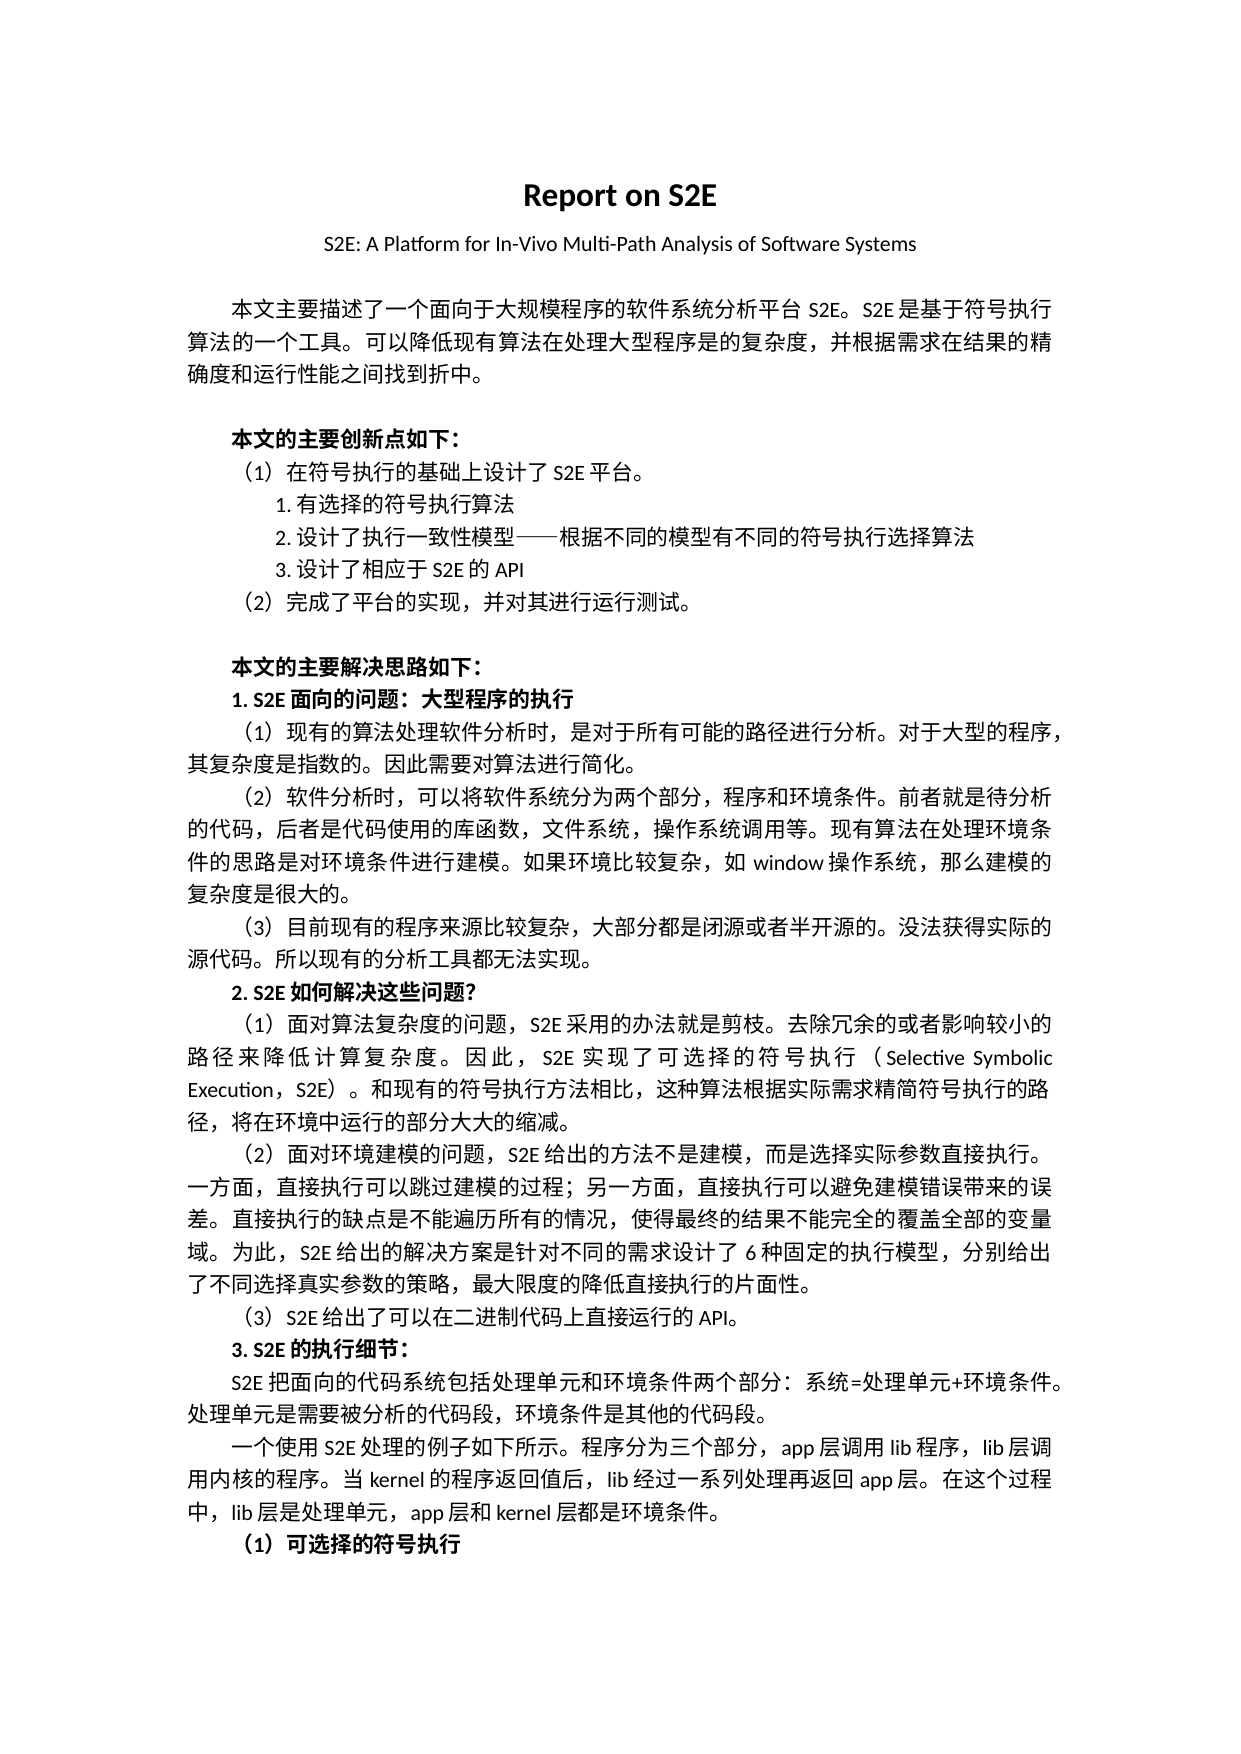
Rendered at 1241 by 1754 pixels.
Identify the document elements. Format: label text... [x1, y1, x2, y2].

text 1. S2E面向的问题：大型程序的执行 [187, 682, 1053, 714]
text 2. S2E如何解决这些问题？ [187, 974, 1053, 1007]
text 2. 设计了执行一致性模型——根据不同的模型有不同的符号执行选择算法 [275, 519, 1053, 552]
text （3）S2E给出了可以在二进制代码上直接运行的API。 [187, 1299, 1053, 1332]
text （3）目前现有的程序来源比较复杂，大部分都是闭源或者半开源的。没法获得实际的源代码。所以现有的分析工具都无法实现。 [187, 909, 1053, 974]
text （1）现有的算法处理软件分析时，是对于所有可能的路径进行分析。对于大型的程序，其复杂度是指数的。因此需要对算法进行简化。 [187, 714, 1053, 779]
text （1）面对算法复杂度的问题，S2E采用的办法就是剪枝。去除冗余的或者影响较小的路径来降低计算复杂度。因此，S2E实现了可选择的符号执行（Selective Symbolic Execution，S2E）。和现有的符号执行方法相比，这种算法根据实际需求精简符号执行的路径，将在环境中运行的部分大大的缩减。 [187, 1007, 1053, 1137]
text 3. 设计了相应于S2E的API [275, 552, 1053, 584]
text （1）在符号执行的基础上设计了S2E平台。 [187, 454, 1053, 487]
text 3. S2E的执行细节： [187, 1332, 1053, 1364]
text 一个使用S2E处理的例子如下所示。程序分为三个部分，app层调用lib程序，lib层调用内核的程序。当kernel的程序返回值后，lib经过一系列处理再返回app层。在这个过程中，lib层是处理单元，app层和kernel层都是环境条件。 [187, 1429, 1053, 1527]
text 本文的主要解决思路如下： [187, 649, 1053, 682]
text 本文主要描述了一个面向于大规模程序的软件系统分析平台S2E。S2E是基于符号执行算法的一个工具。可以降低现有算法在处理大型程序是的复杂度，并根据需求在结果的精确度和运行性能之间找到折中。 [187, 292, 1053, 389]
text （2）面对环境建模的问题，S2E给出的方法不是建模，而是选择实际参数直接执行。 一方面，直接执行可以跳过建模的过程；另一方面，直接执行可以避免建模错误带来的误差。直接执行的缺点是不能遍历所有的情况，使得最终的结果不能完全的覆盖全部的变量域。为此，S2E给出的解决方案是针对不同的需求设计了6种固定的执行模型，分别给出了不同选择真实参数的策略，最大限度的降低直接执行的片面性。 [187, 1137, 1053, 1299]
text （1）可选择的符号执行 [187, 1527, 1053, 1559]
text 1. 有选择的符号执行算法 [231, 487, 1053, 519]
text S2E: A Platform for In-Vivo Multi-Path Analysis of Software Systems [187, 227, 1053, 259]
text Report on S2E [187, 162, 1053, 227]
text （2）软件分析时，可以将软件系统分为两个部分，程序和环境条件。前者就是待分析的代码，后者是代码使用的库函数，文件系统，操作系统调用等。现有算法在处理环境条件的思路是对环境条件进行建模。如果环境比较复杂，如window操作系统，那么建模的复杂度是很大的。 [187, 779, 1053, 909]
text （2）完成了平台的实现，并对其进行运行测试。 [187, 584, 1053, 617]
text 本文的主要创新点如下： [187, 422, 1053, 454]
text S2E把面向的代码系统包括处理单元和环境条件两个部分：系统=处理单元+环境条件。处理单元是需要被分析的代码段，环境条件是其他的代码段。 [187, 1364, 1053, 1429]
